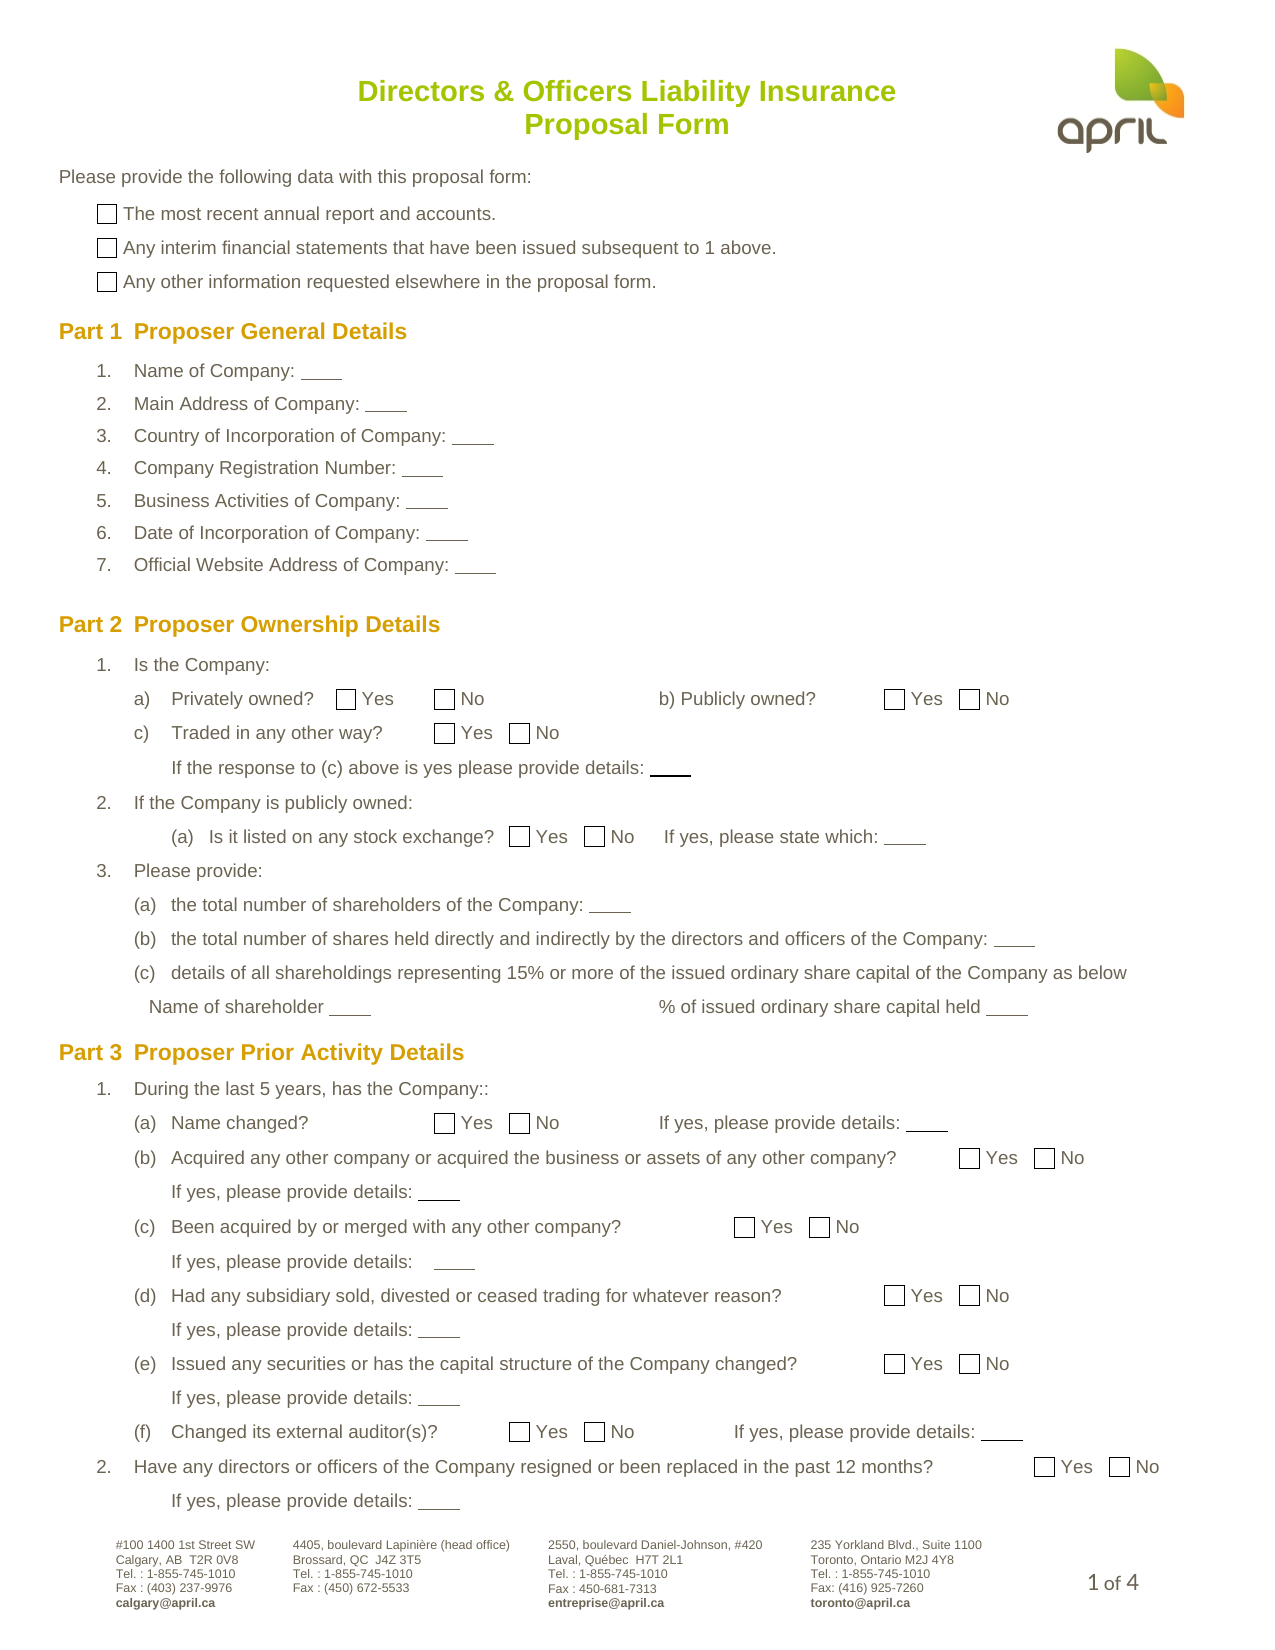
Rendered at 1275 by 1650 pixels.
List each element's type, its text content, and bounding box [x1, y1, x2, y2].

list Name of Company: [96, 360, 1196, 382]
text Any interim financial statements that have been issued subsequent to 1 above. [96, 237, 1196, 258]
text Any other information requested elsewhere in the proposal form. [96, 271, 1196, 293]
text If yes, please provide details: [133, 1318, 1196, 1340]
list Country of Incorporation of Company: [96, 425, 1196, 446]
list Acquired any other company or acquired the business or assets of any other company? Yes No [133, 1147, 1196, 1169]
list Traded in any other way? Yes No [133, 722, 1196, 744]
list details of all shareholdings representing 15% or more of the issued ordinary share capital of the Company as below [133, 962, 1196, 983]
subtitle Part 2 Proposer Ownership Details [58, 611, 1196, 638]
picture [1055, 43, 1187, 158]
list the total number of shareholders of the Company: [133, 894, 1196, 915]
list Please provide: [96, 859, 1196, 881]
list Name changed? Yes No If yes, please provide details: [133, 1112, 1196, 1134]
list Company Registration Number: [96, 457, 1196, 479]
list If the response to (c) above is yes please provide details: [171, 756, 1196, 779]
text If yes, please provide details: [133, 1250, 1196, 1272]
subtitle Part 1 Proposer General Details [58, 318, 1196, 344]
list Have any directors or officers of the Company resigned or been replaced in the past 12 months? Yes No [96, 1456, 1196, 1477]
list Business Activities of Company: [96, 489, 1196, 511]
text If yes, please provide details: [96, 1181, 1196, 1204]
list If the Company is publicly owned: [96, 791, 1196, 813]
list Is it listed on any stock exchange? Yes No If yes, please state which: [133, 826, 509, 847]
list During the last 5 years, has the Company:: [96, 1078, 1196, 1099]
list Been acquired by or merged with any other company? Yes No [133, 1216, 1196, 1238]
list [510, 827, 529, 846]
text The most recent annual report and accounts. [96, 203, 1196, 224]
text If yes, please provide details: [133, 1387, 1196, 1408]
text Please provide the following data with this proposal form: [58, 166, 1196, 187]
list Is it listed on any stock exchange? Yes No If yes, please state which: [605, 826, 1196, 847]
list Is the Company: [96, 654, 1196, 676]
list Privately owned? Yes No b) Publicly owned? Yes No [133, 688, 1196, 710]
list Main Address of Company: [96, 393, 1196, 414]
list the total number of shares held directly and indirectly by the directors and officers of the Company: [133, 928, 1196, 949]
list Had any subsidiary sold, divested or ceased trading for whatever reason? Yes No [133, 1284, 1196, 1306]
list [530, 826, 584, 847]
list Date of Incorporation of Company: [96, 522, 1196, 543]
text Name of shareholder % of issued ordinary share capital held [103, 996, 1196, 1017]
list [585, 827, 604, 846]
list Official Website Address of Company: [96, 554, 1196, 576]
text Part 3 Proposer Prior Activity Details [58, 1039, 1196, 1065]
list Issued any securities or has the capital structure of the Company changed? Yes No [133, 1353, 1196, 1374]
text If yes, please provide details: [133, 1490, 1196, 1512]
list Changed its external auditor(s)? Yes No If yes, please provide details: [133, 1421, 1196, 1443]
